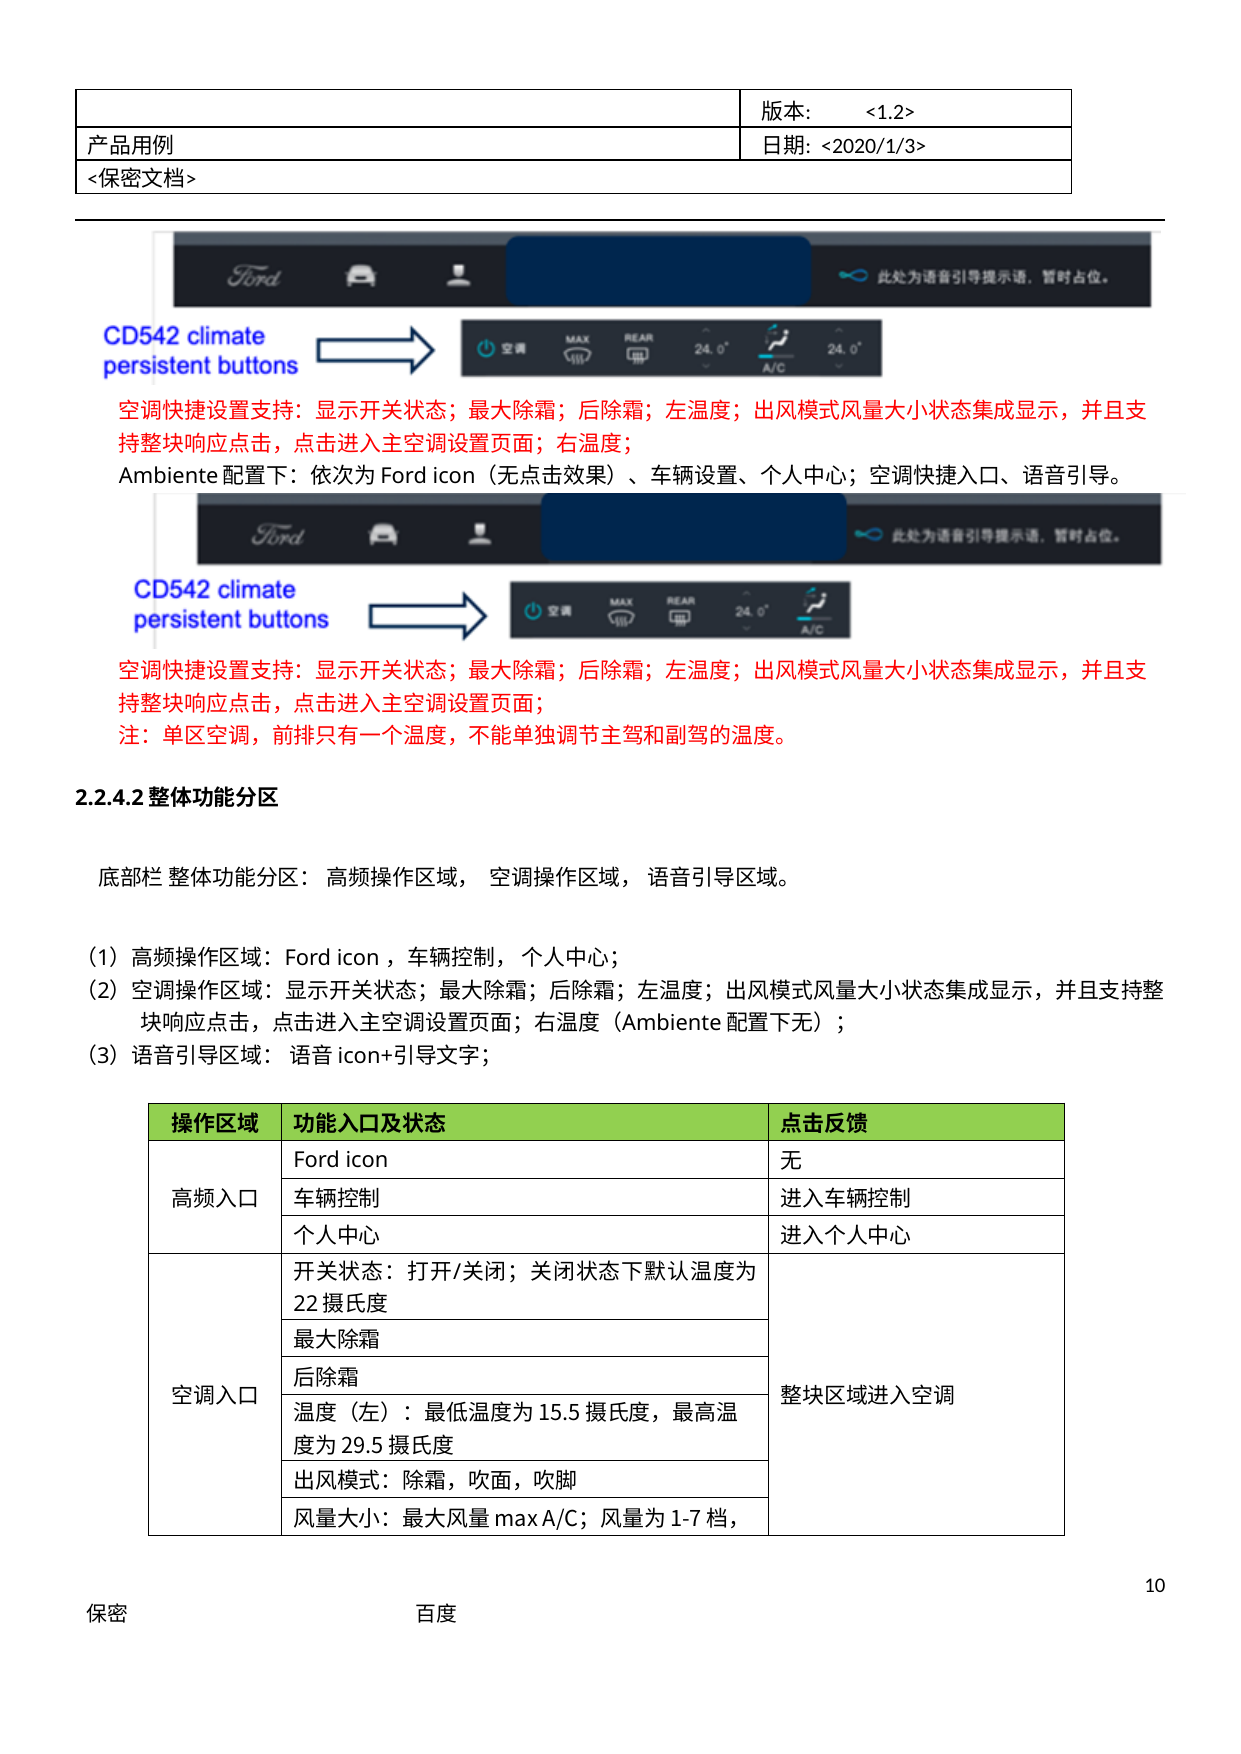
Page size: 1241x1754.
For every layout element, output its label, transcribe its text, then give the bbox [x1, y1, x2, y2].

table_cell 无 [769, 1141, 1064, 1178]
table_cell 进入车辆控制 [769, 1179, 1064, 1215]
table_cell 高频入口 [149, 1141, 281, 1253]
table_cell 进入个人中心 [769, 1216, 1064, 1253]
table_cell 温度（左）：最低温度为15.5摄氏度，最高温度为29.5摄氏度 [282, 1395, 768, 1460]
text 注：单区空调，前排只有一个温度，不能单独调节主驾和副驾的温度。 [75, 718, 1165, 750]
text （3）语音引导区域： 语音icon+引导文字； [75, 1038, 1165, 1070]
text Ambiente配置下：依次为Ford icon（无点击效果）、车辆设置、个人中心；空调快捷入口、语音引导。 [75, 458, 1165, 490]
table_cell Ford icon [282, 1141, 768, 1178]
table_header 点击反馈 [769, 1104, 1064, 1140]
table_header 功能入口及状态 [282, 1104, 768, 1140]
text 空调快捷设置支持：显示开关状态；最大除霜；后除霜；左温度；出风模式风量大小状态集成显示，并且支持整块响应点击，点击进入主空调设置页面； [119, 653, 1165, 718]
text （2）空调操作区域：显示开关状态；最大除霜；后除霜；左温度；出风模式风量大小状态集成显示，并且支持整块响应点击，点击进入主空调设置页面；右温度（Ambiente配置下无）； [75, 973, 1165, 1038]
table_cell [282, 1498, 768, 1535]
text （1）高频操作区域：Ford icon ，车辆控制， 个人中心； [75, 940, 1165, 973]
table_cell 整块区域进入空调 [769, 1254, 1064, 1535]
picture [118, 493, 1186, 649]
table_cell 空调入口 [149, 1254, 281, 1535]
table_cell 最大除霜 [282, 1320, 768, 1356]
picture [75, 230, 1161, 385]
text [75, 230, 1165, 393]
table_cell 后除霜 [282, 1357, 768, 1394]
subtitle 2.2.4.2整体功能分区 [75, 779, 1165, 812]
table_cell 个人中心 [282, 1216, 768, 1253]
table_cell 开关状态：打开/关闭；关闭状态下默认温度为22摄氏度 [282, 1254, 768, 1319]
table_cell 出风模式：除霜，吹面，吹脚 [282, 1461, 768, 1497]
text 空调快捷设置支持：显示开关状态；最大除霜；后除霜；左温度；出风模式风量大小状态集成显示，并且支持整块响应点击，点击进入主空调设置页面；右温度； [119, 393, 1165, 458]
table_header 操作区域 [149, 1104, 281, 1140]
table_cell 车辆控制 [282, 1179, 768, 1215]
subtitle 底部栏 整体功能分区： 高频操作区域， 空调操作区域， 语音引导区域。 [75, 860, 1165, 892]
